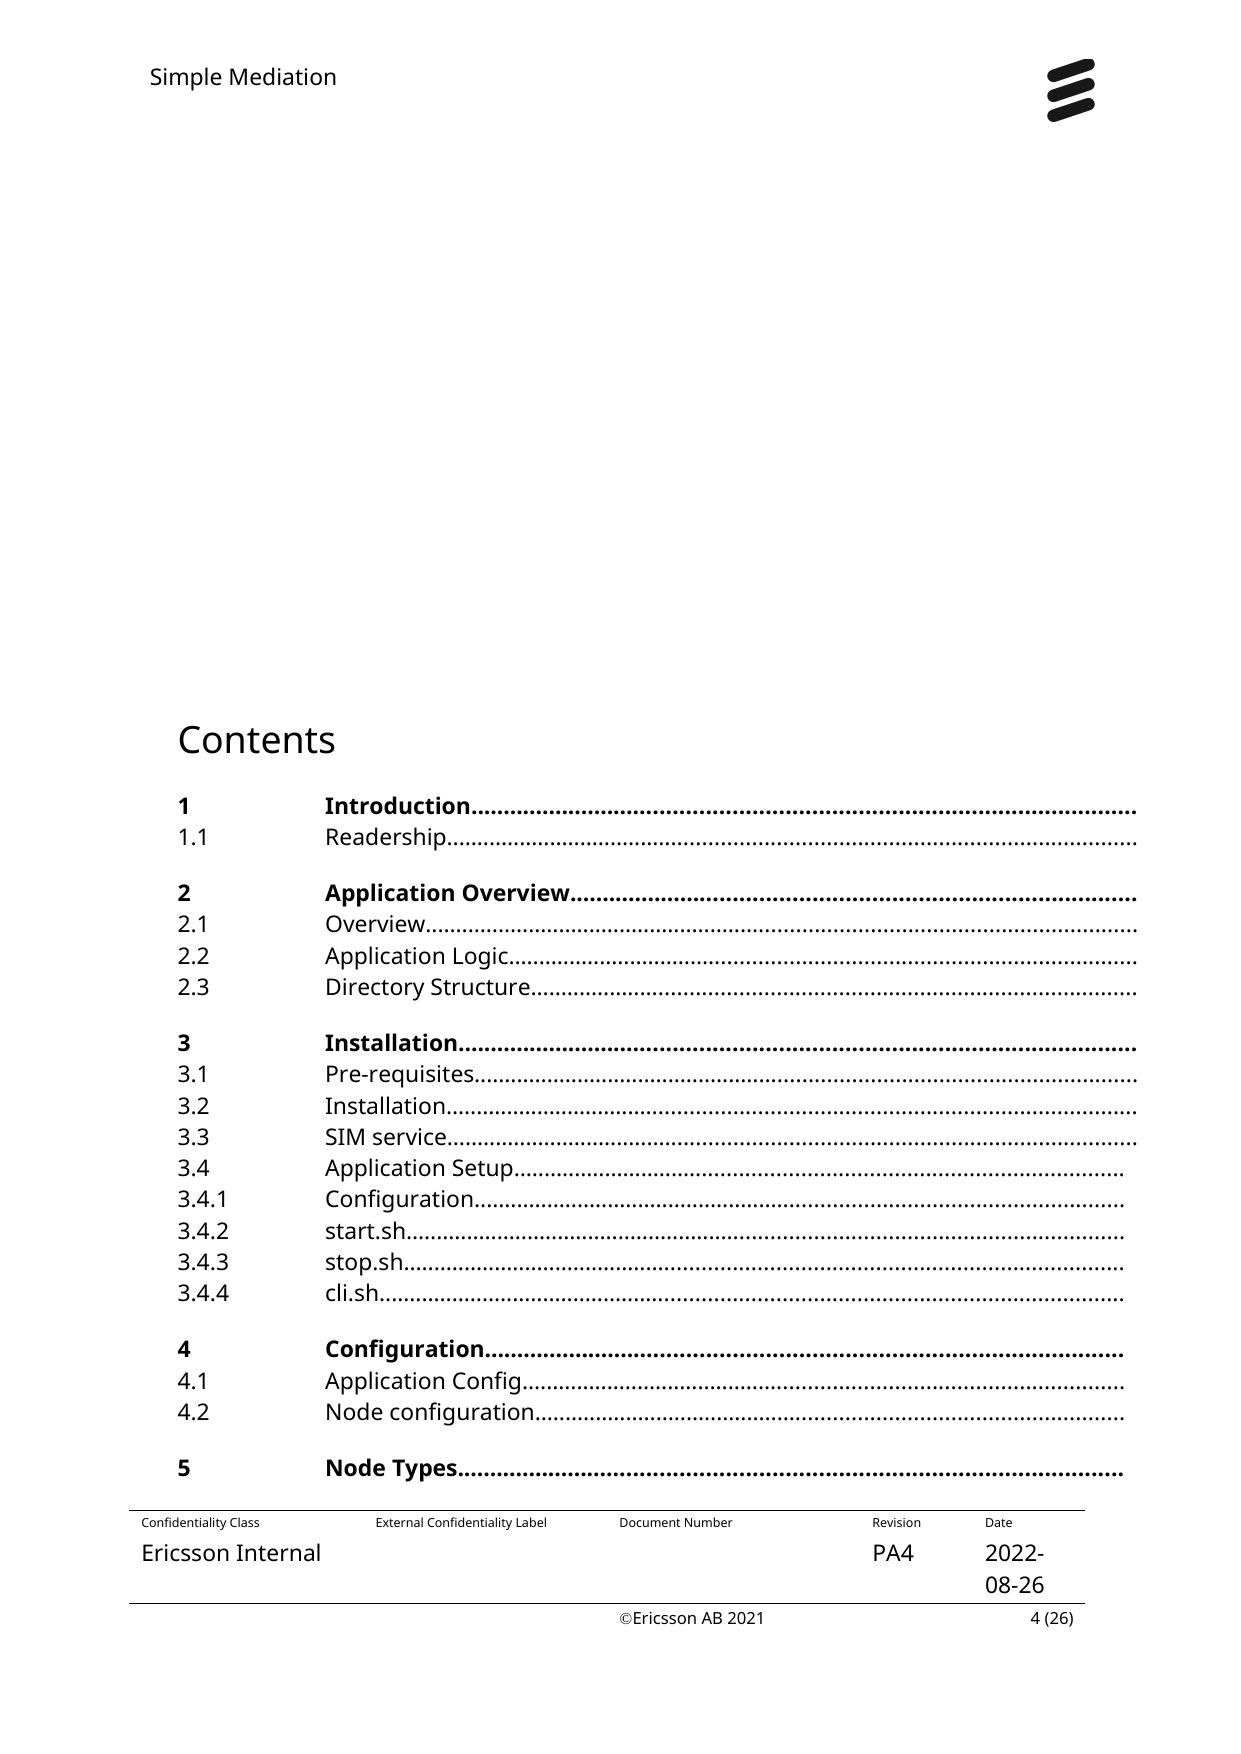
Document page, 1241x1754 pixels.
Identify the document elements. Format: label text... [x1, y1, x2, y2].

text 2.2 Application Logic 8 [177, 940, 1122, 971]
text 1 Introduction 6 [177, 790, 1122, 821]
text 2.3 Directory Structure 8 [177, 971, 1122, 1002]
text 3.4.3 stop.sh 11 [177, 1246, 1122, 1277]
text 4.1 Application Config 14 [177, 1365, 1122, 1396]
text 3.2 Installation 9 [177, 1090, 1122, 1121]
text 3.4.2 start.sh 10 [177, 1215, 1122, 1246]
text 2 Application Overview 7 [177, 877, 1122, 908]
text 3.3 SIM service 9 [177, 1121, 1122, 1152]
text 3 Installation 9 [177, 1027, 1122, 1058]
text 5 Node Types 19 [177, 1452, 1122, 1483]
text 3.4 Application Setup 10 [177, 1152, 1122, 1183]
text 4.2 Node configuration 16 [177, 1396, 1122, 1427]
text Contents [177, 714, 1122, 765]
picture [1039, 59, 1103, 122]
text 1.1 Readership 6 [177, 821, 1122, 852]
text 2.1 Overview 7 [177, 908, 1122, 940]
text 4 Configuration 14 [177, 1333, 1122, 1365]
text 3.4.1 Configuration 10 [177, 1183, 1122, 1215]
text 3.4.4 cli.sh 11 [177, 1277, 1122, 1308]
text 3.1 Pre-requisites 9 [177, 1058, 1122, 1090]
